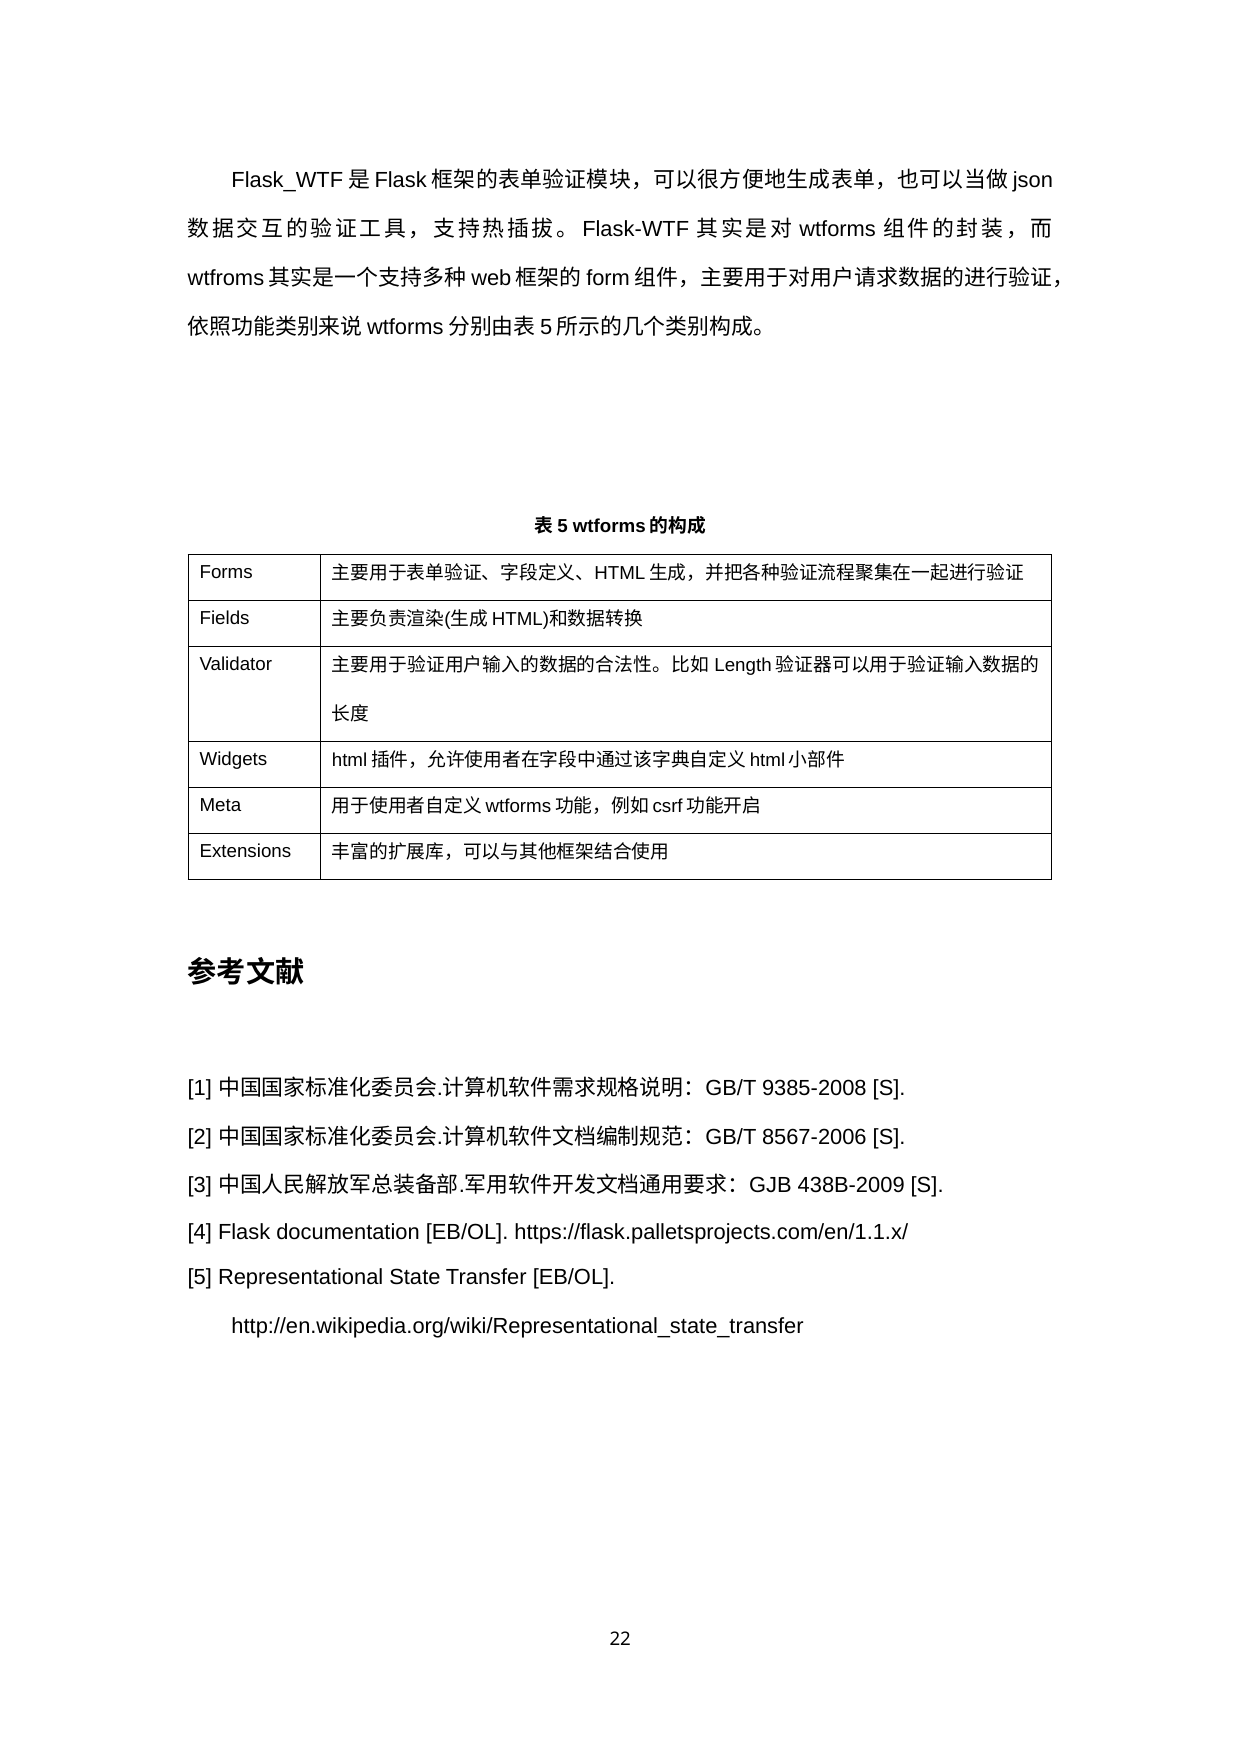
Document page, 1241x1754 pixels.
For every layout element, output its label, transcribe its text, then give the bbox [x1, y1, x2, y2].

text [1] 中国国家标准化委员会.计算机软件需求规格说明：GB/T 9385-2008 [S]. [187, 1070, 1053, 1102]
table_header Forms [189, 555, 320, 600]
text [5] Representational State Transfer [EB/OL]. http://en.wikipedia.org/wiki/Representational_state_transfer [187, 1260, 1053, 1341]
text [3] 中国人民解放军总装备部.军用软件开发文档通用要求：GJB 438B-2009 [S]. [187, 1167, 1053, 1199]
table_cell Widgets [189, 742, 320, 787]
table_cell 丰富的扩展库，可以与其他框架结合使用 [321, 834, 1051, 879]
text Flask_WTF是Flask框架的表单验证模块，可以很方便地生成表单，也可以当做json数据交互的验证工具，支持热插拔。Flask-WTF其实是对wtforms组件的封装，而wtfroms其实是一个支持多种web框架的form组件，主要用于对用户请求数据的进行验证，依照功能类别来说wtforms分别由表5所示的几个类别构成。 [187, 162, 1053, 341]
text [2] 中国国家标准化委员会.计算机软件文档编制规范：GB/T 8567-2006 [S]. [187, 1118, 1053, 1151]
table_cell 主要用于验证用户输入的数据的合法性。比如Length验证器可以用于验证输入数据的长度 [321, 647, 1051, 741]
table_cell 主要负责渲染(生成HTML)和数据转换 [321, 601, 1051, 646]
text [4] Flask documentation [EB/OL]. https://flask.palletsprojects.com/en/1.1.x/ [187, 1215, 1053, 1247]
table_cell Validator [189, 647, 320, 741]
table_cell html插件，允许使用者在字段中通过该字典自定义html小部件 [321, 742, 1051, 787]
text 表5 wtforms的构成 [187, 508, 1053, 541]
table_cell Meta [189, 788, 320, 833]
table_cell 用于使用者自定义wtforms功能，例如csrf功能开启 [321, 788, 1051, 833]
subtitle 参考文献 [187, 938, 1053, 1003]
table_cell Extensions [189, 834, 320, 879]
table_cell Fields [189, 601, 320, 646]
table_header 主要用于表单验证、字段定义、HTML生成，并把各种验证流程聚集在一起进行验证 [321, 555, 1051, 600]
